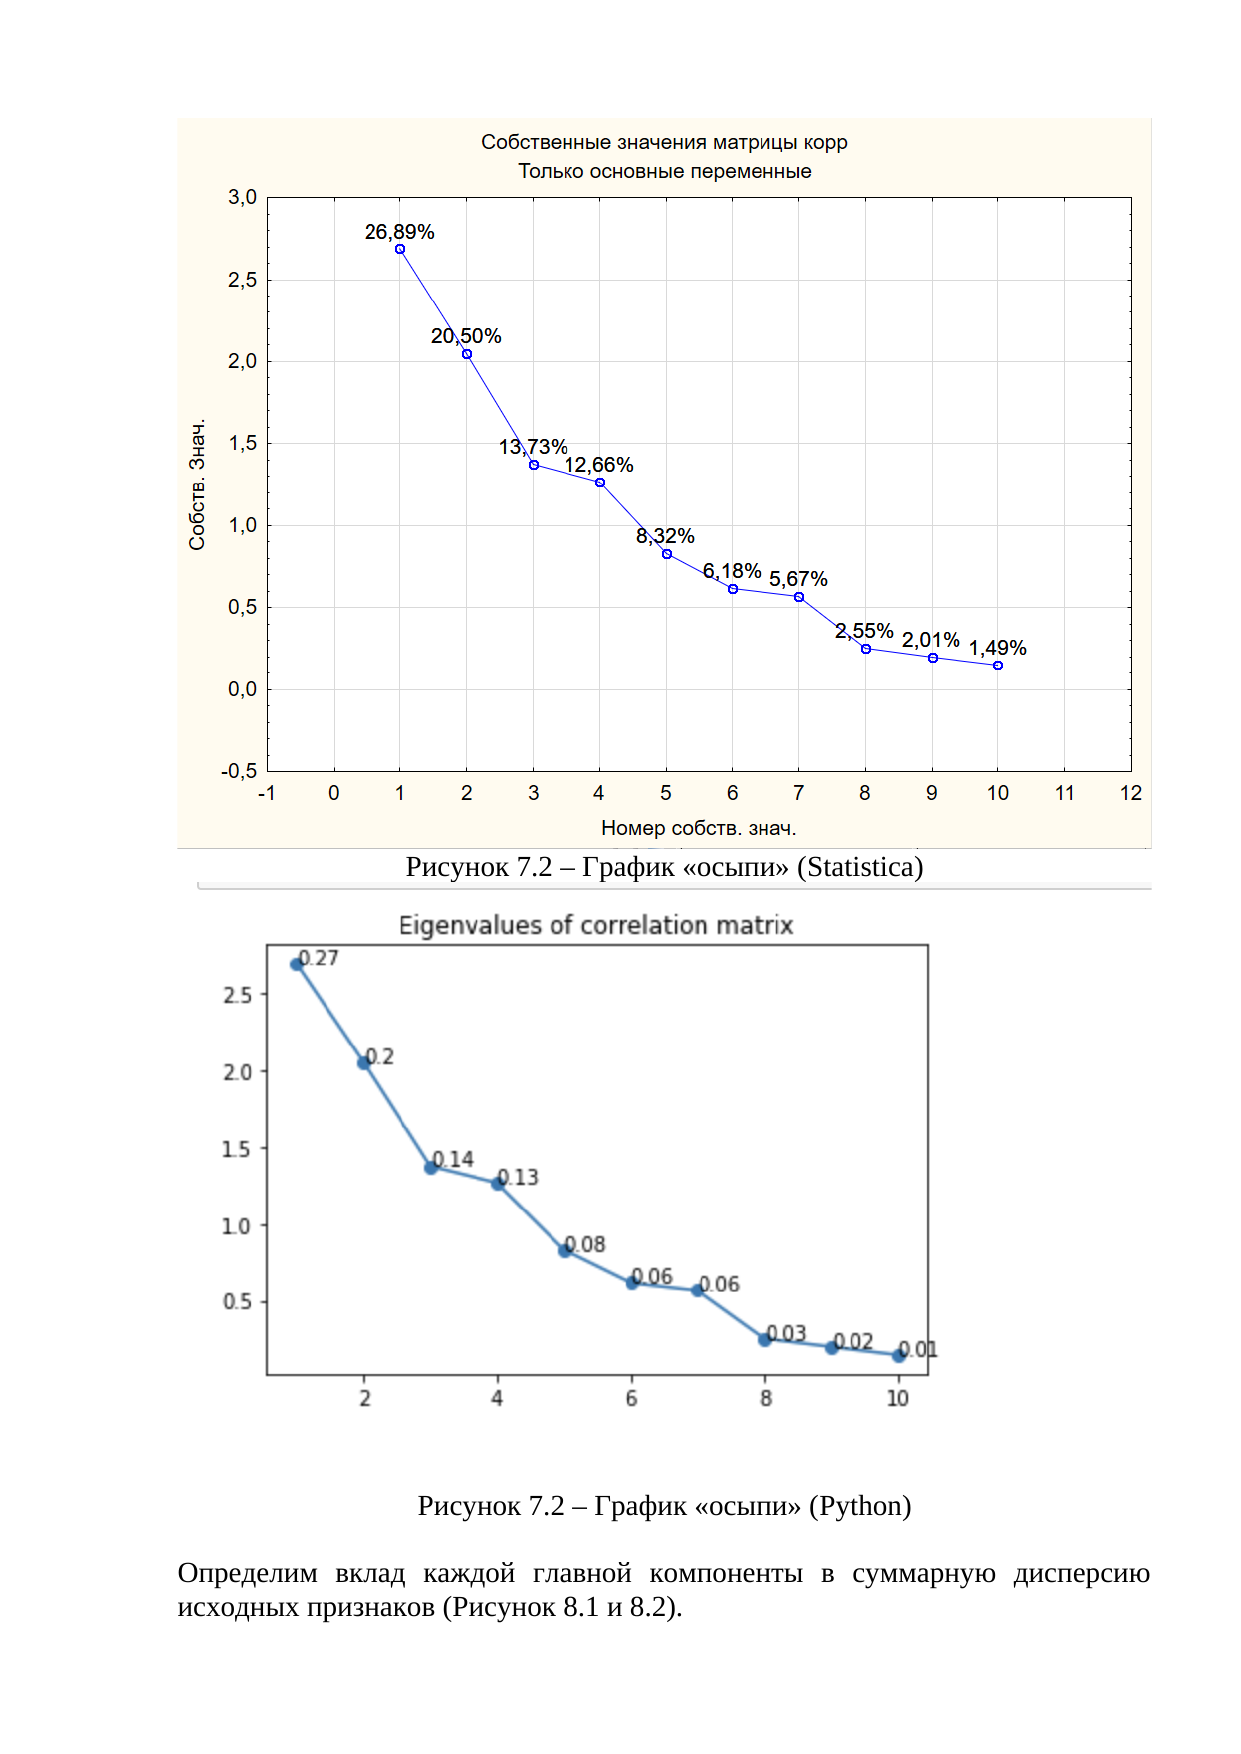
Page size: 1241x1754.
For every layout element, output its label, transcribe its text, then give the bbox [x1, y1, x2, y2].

text Определим вклад каждой главной компоненты в суммарную дисперсию исходных признаков (Рисунок 8.1 и 8.2). [177, 1555, 1152, 1622]
picture [177, 882, 1152, 1455]
text Рисунок 7.2 – График «осыпи» (Python) [177, 1488, 1152, 1522]
picture [177, 118, 1152, 849]
text Рисунок 7.2 – График «осыпи» (Statistica) [177, 849, 1152, 882]
